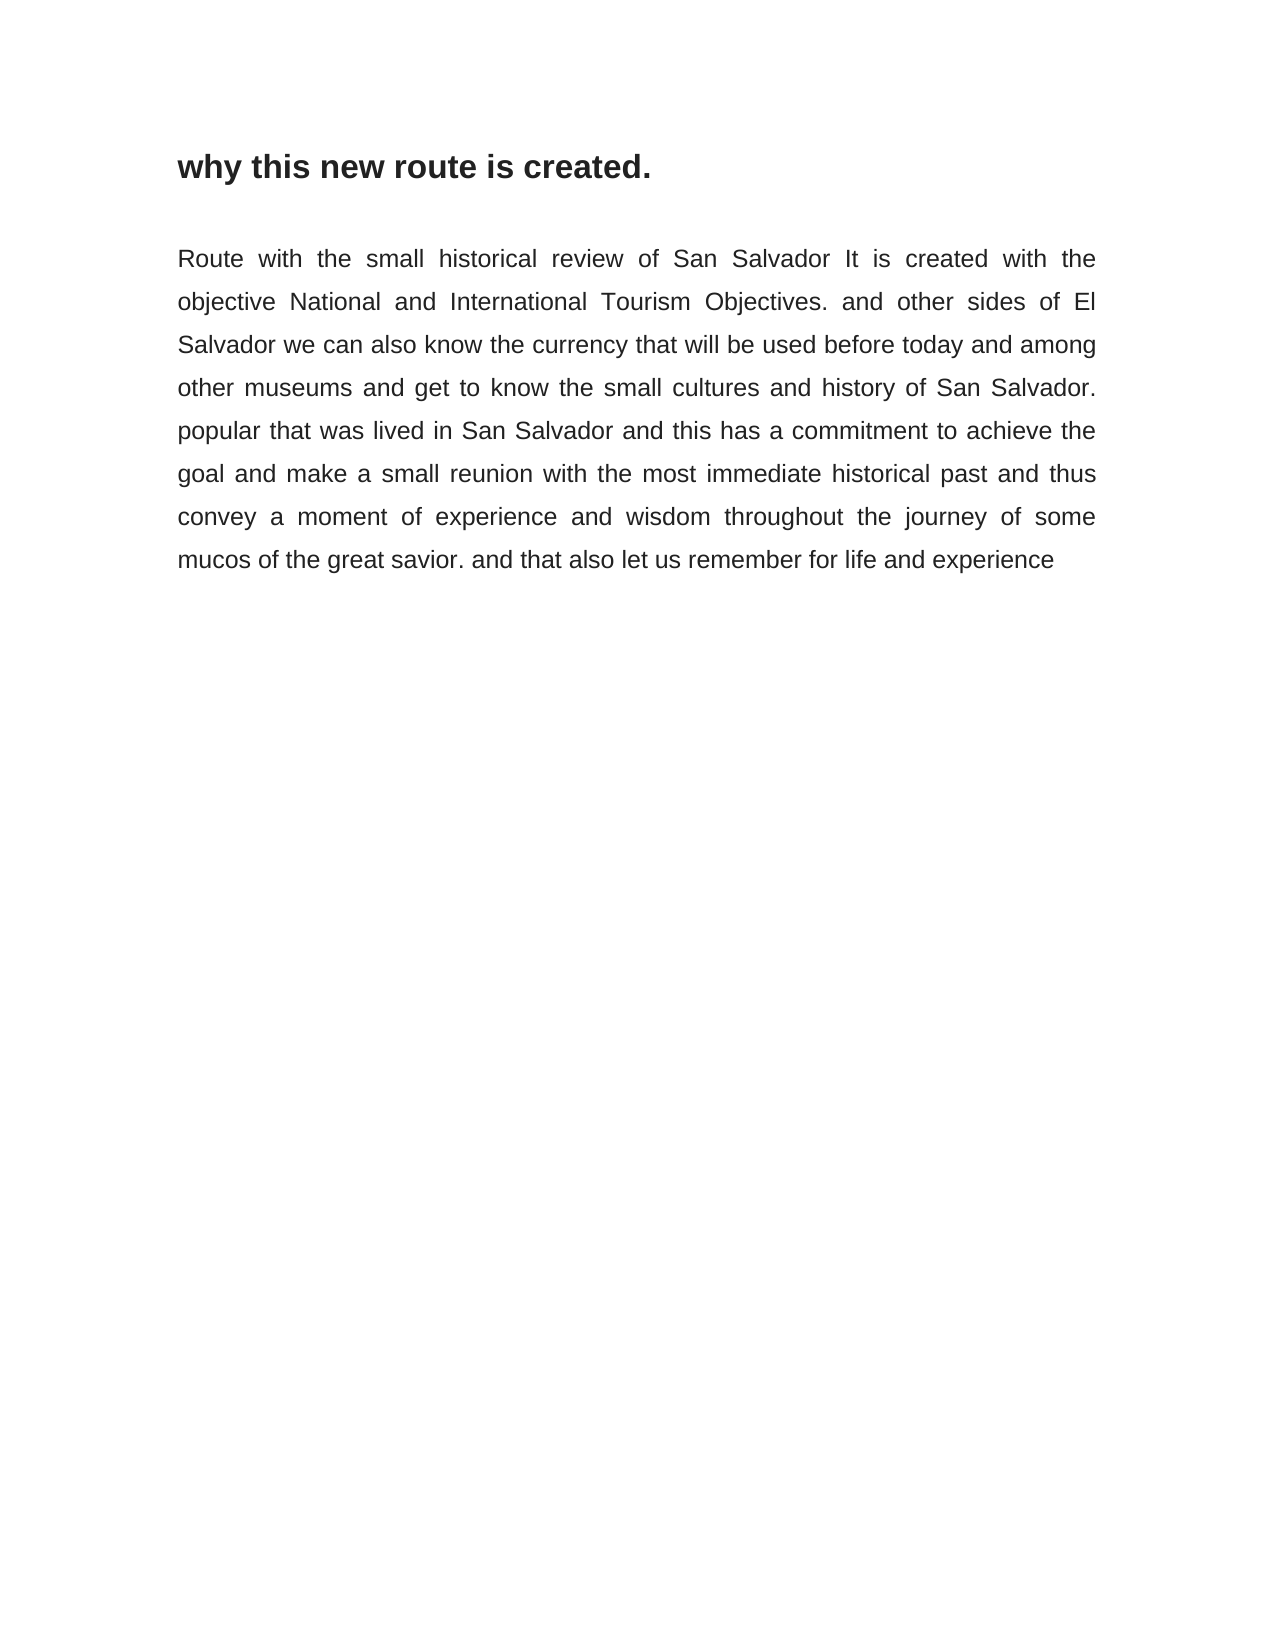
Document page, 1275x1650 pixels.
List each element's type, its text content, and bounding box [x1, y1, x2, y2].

text why this new route is created. [177, 148, 1098, 186]
text Route with the small historical review of San Salvador It is created with the objective National and International Tourism Objectives. and other sides of El Salvador we can also know the currency that will be used before today and among other museums and get to know the small cultures and history of San Salvador. popular that was lived in San Salvador and this has a commitment to achieve the goal and make a small reunion with the most immediate historical past and thus convey a moment of experience and wisdom throughout the journey of some mucos of the great savior. and that also let us remember for life and experience [177, 244, 1098, 574]
